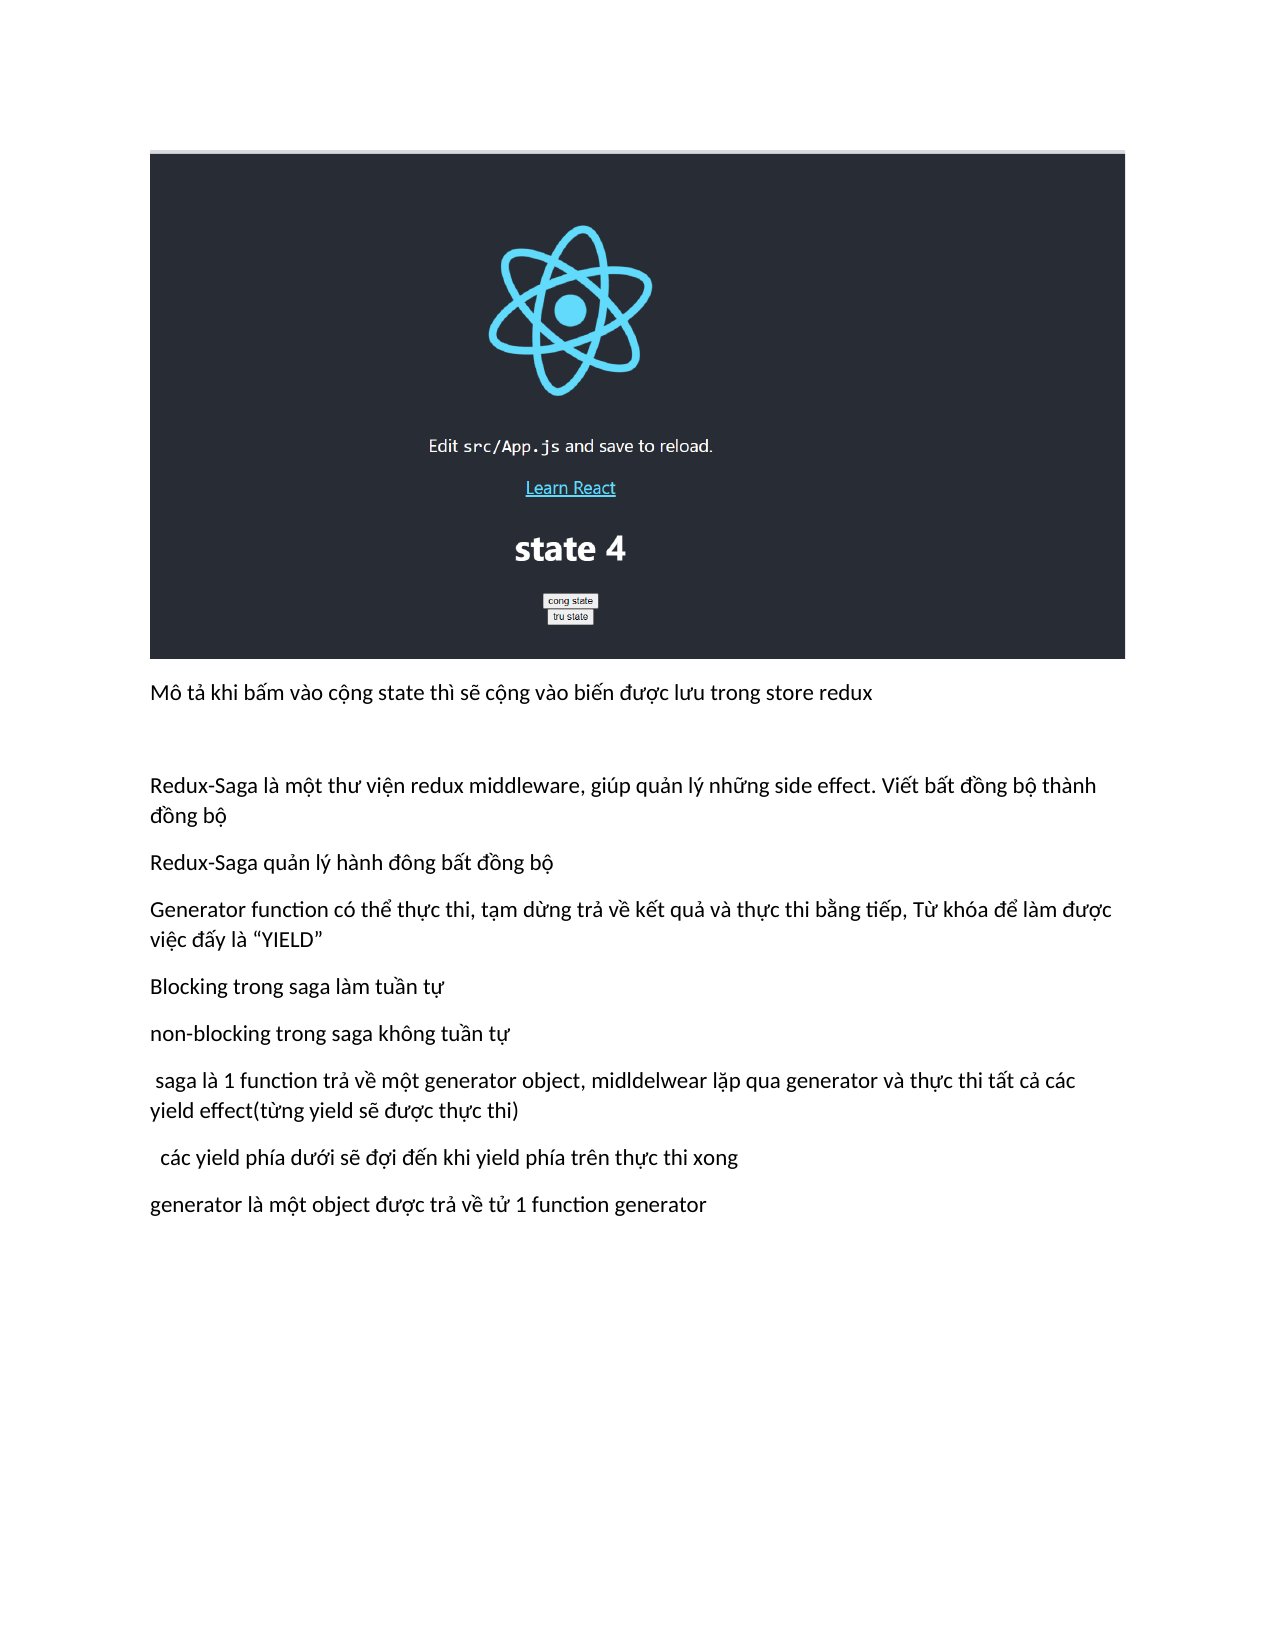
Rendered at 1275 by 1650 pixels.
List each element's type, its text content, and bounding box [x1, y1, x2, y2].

picture [150, 150, 1125, 659]
text Redux-Saga là một thư viện redux middleware, giúp quản lý những side effect. Viết bất đồng bộ thành đồng bộ [150, 771, 1125, 829]
text Generator function có thể thực thi, tạm dừng trả về kết quả và thực thi bằng tiếp, Từ khóa để làm được việc đấy là “YIELD” [150, 895, 1125, 953]
text Blocking trong saga làm tuần tự [150, 972, 1125, 1000]
text generator là một object được trả về tử 1 function generator [150, 1190, 1125, 1218]
text các yield phía dưới sẽ đợi đến khi yield phía trên thực thi xong [150, 1143, 1125, 1171]
text non-blocking trong saga không tuần tự [150, 1019, 1125, 1047]
text Redux-Saga quản lý hành đông bất đồng bộ [150, 848, 1125, 876]
text Mô tả khi bấm vào cộng state thì sẽ cộng vào biến được lưu trong store redux [150, 678, 1125, 706]
text saga là 1 function trả về một generator object, midldelwear lặp qua generator và thực thi tất cả các yield effect(từng yield sẽ được thực thi) [150, 1066, 1125, 1124]
